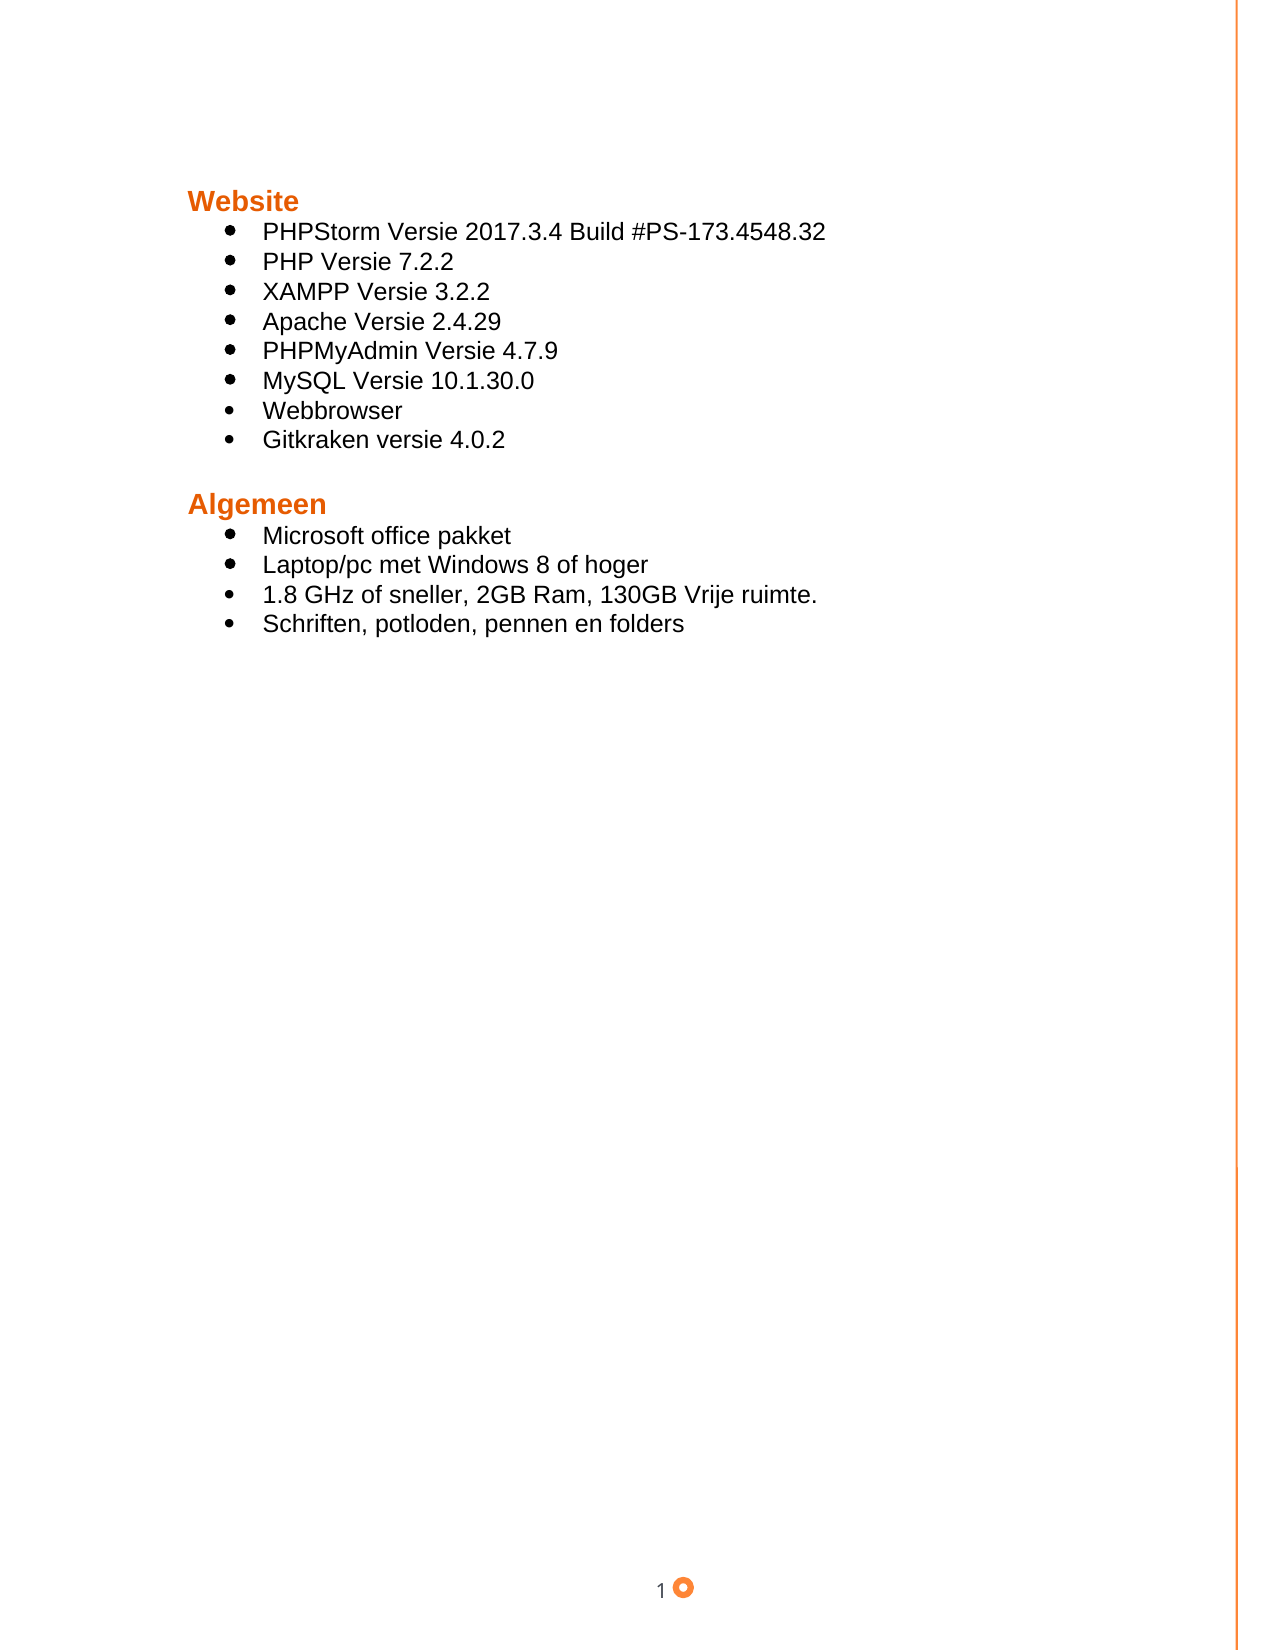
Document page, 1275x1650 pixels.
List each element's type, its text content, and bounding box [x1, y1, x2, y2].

list MySQL Versie 10.1.30.0 [225, 366, 1087, 396]
list PHPMyAdmin Versie 4.7.9 [225, 336, 1087, 366]
text Website [187, 183, 1087, 217]
text Algemeen [187, 487, 1087, 521]
list 1.8 GHz of sneller, 2GB Ram, 130GB Vrije ruimte. [225, 580, 1087, 609]
list Apache Versie 2.4.29 [225, 306, 1087, 336]
list PHPStorm Versie 2017.3.4 Build #PS-173.4548.32 [225, 217, 1087, 247]
list XAMPP Versie 3.2.2 [225, 277, 1087, 306]
list PHP Versie 7.2.2 [225, 247, 1087, 277]
list Gitkraken versie 4.0.2 [225, 425, 1087, 453]
list Webbrowser [225, 396, 1087, 425]
list Laptop/pc met Windows 8 of hoger [225, 550, 1087, 580]
list Schriften, potloden, pennen en folders [225, 609, 1087, 638]
list Microsoft office pakket [225, 521, 1087, 550]
